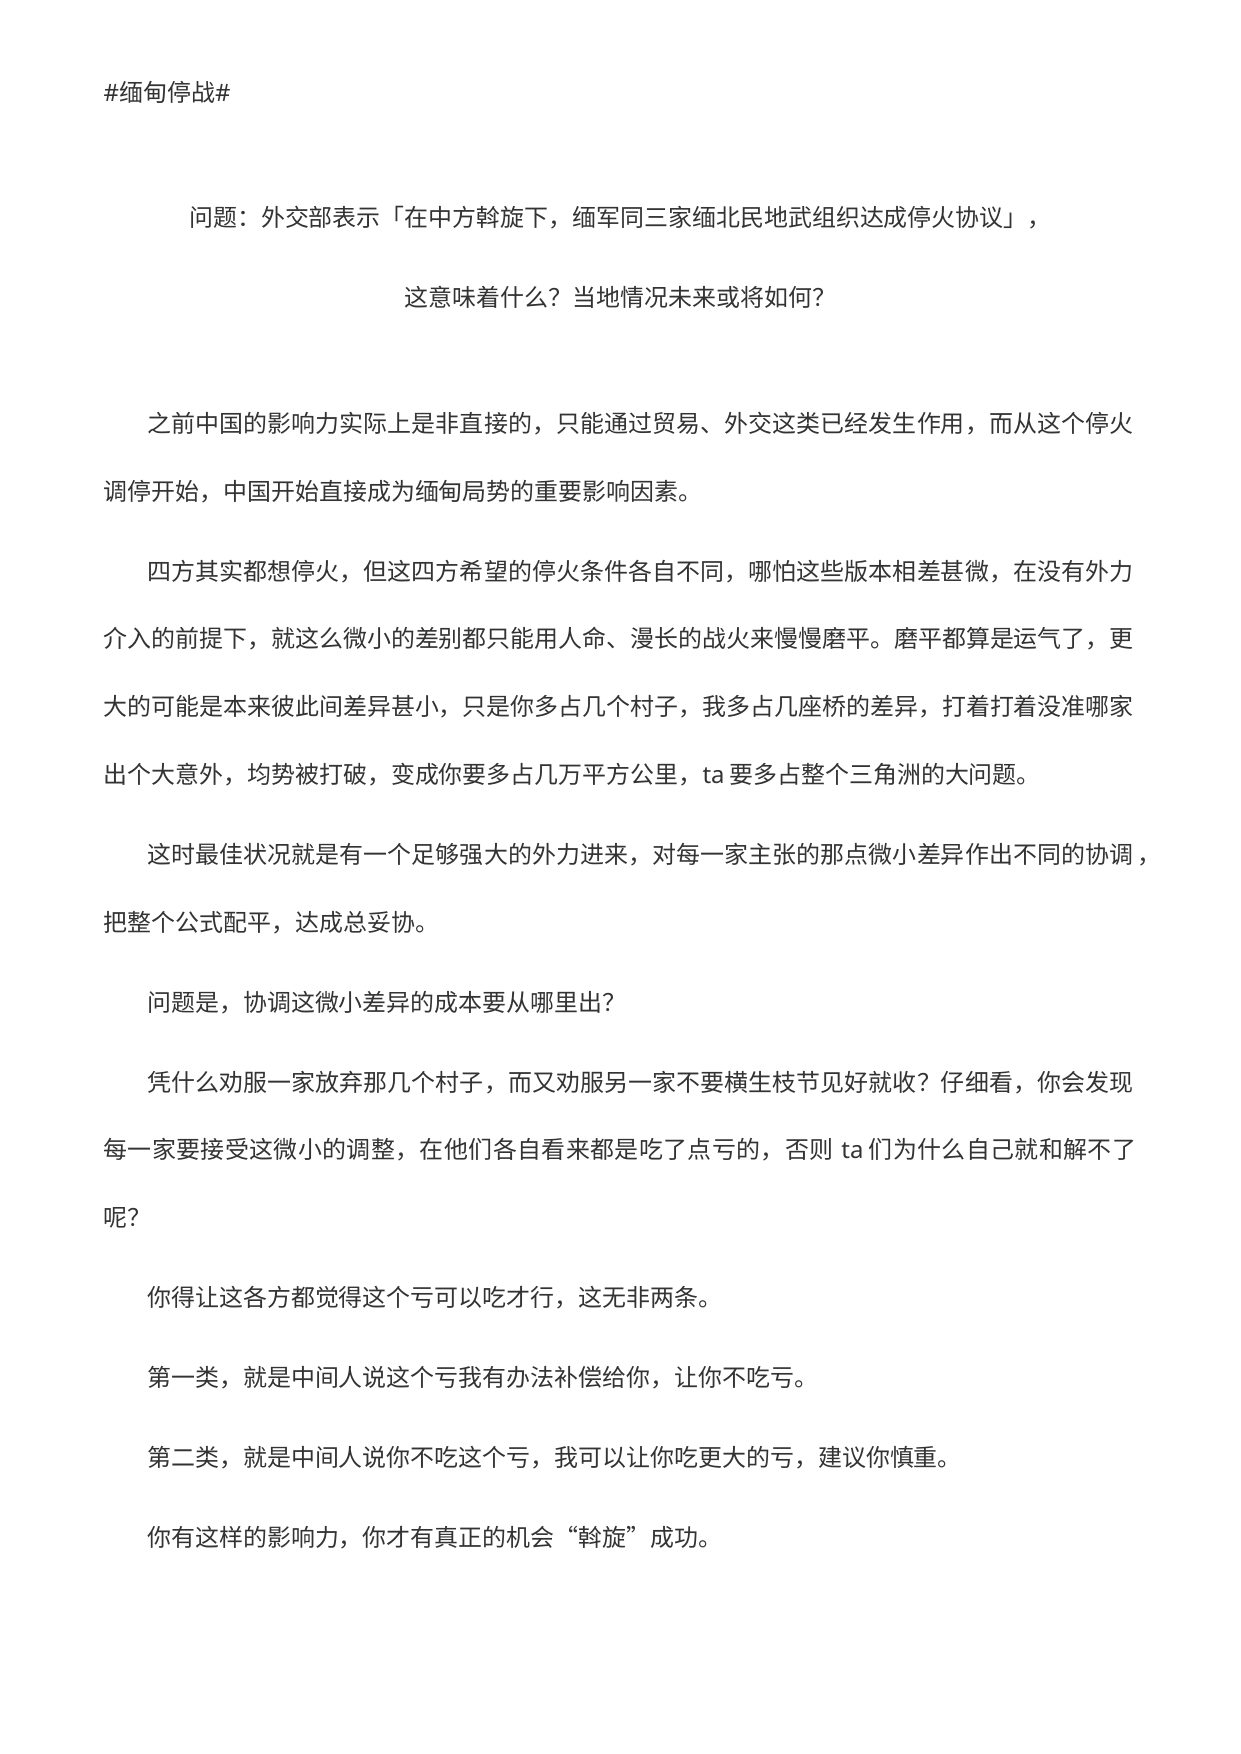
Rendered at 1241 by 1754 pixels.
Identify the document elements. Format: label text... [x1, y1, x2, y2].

text 问题：外交部表示「在中方斡旋下，缅军同三家缅北民地武组织达成停火协议」， [103, 182, 1137, 250]
text 这意味着什么？当地情况未来或将如何？ [103, 262, 1137, 330]
text 这时最佳状况就是有一个足够强大的外力进来，对每一家主张的那点微小差异作出不同的协调，把整个公式配平，达成总妥协。 [103, 819, 1137, 955]
text 你有这样的影响力，你才有真正的机会“斡旋”成功。 [103, 1502, 1137, 1569]
text 你得让这各方都觉得这个亏可以吃才行，这无非两条。 [103, 1262, 1137, 1330]
text 问题是，协调这微小差异的成本要从哪里出？ [103, 967, 1137, 1035]
text 第二类，就是中间人说你不吃这个亏，我可以让你吃更大的亏，建议你慎重。 [103, 1422, 1137, 1490]
text 之前中国的影响力实际上是非直接的，只能通过贸易、外交这类已经发生作用，而从这个停火调停开始，中国开始直接成为缅甸局势的重要影响因素。 [103, 388, 1137, 524]
text #缅甸停战# [103, 57, 1137, 125]
text 第一类，就是中间人说这个亏我有办法补偿给你，让你不吃亏。 [103, 1342, 1137, 1410]
text 四方其实都想停火，但这四方希望的停火条件各自不同，哪怕这些版本相差甚微，在没有外力介入的前提下，就这么微小的差别都只能用人命、漫长的战火来慢慢磨平。磨平都算是运气了，更大的可能是本来彼此间差异甚小，只是你多占几个村子，我多占几座桥的差异，打着打着没准哪家出个大意外，均势被打破，变成你要多占几万平方公里，ta要多占整个三角洲的大问题。 [103, 536, 1137, 807]
text 凭什么劝服一家放弃那几个村子，而又劝服另一家不要横生枝节见好就收？仔细看，你会发现每一家要接受这微小的调整，在他们各自看来都是吃了点亏的，否则ta们为什么自己就和解不了呢？ [103, 1047, 1137, 1250]
